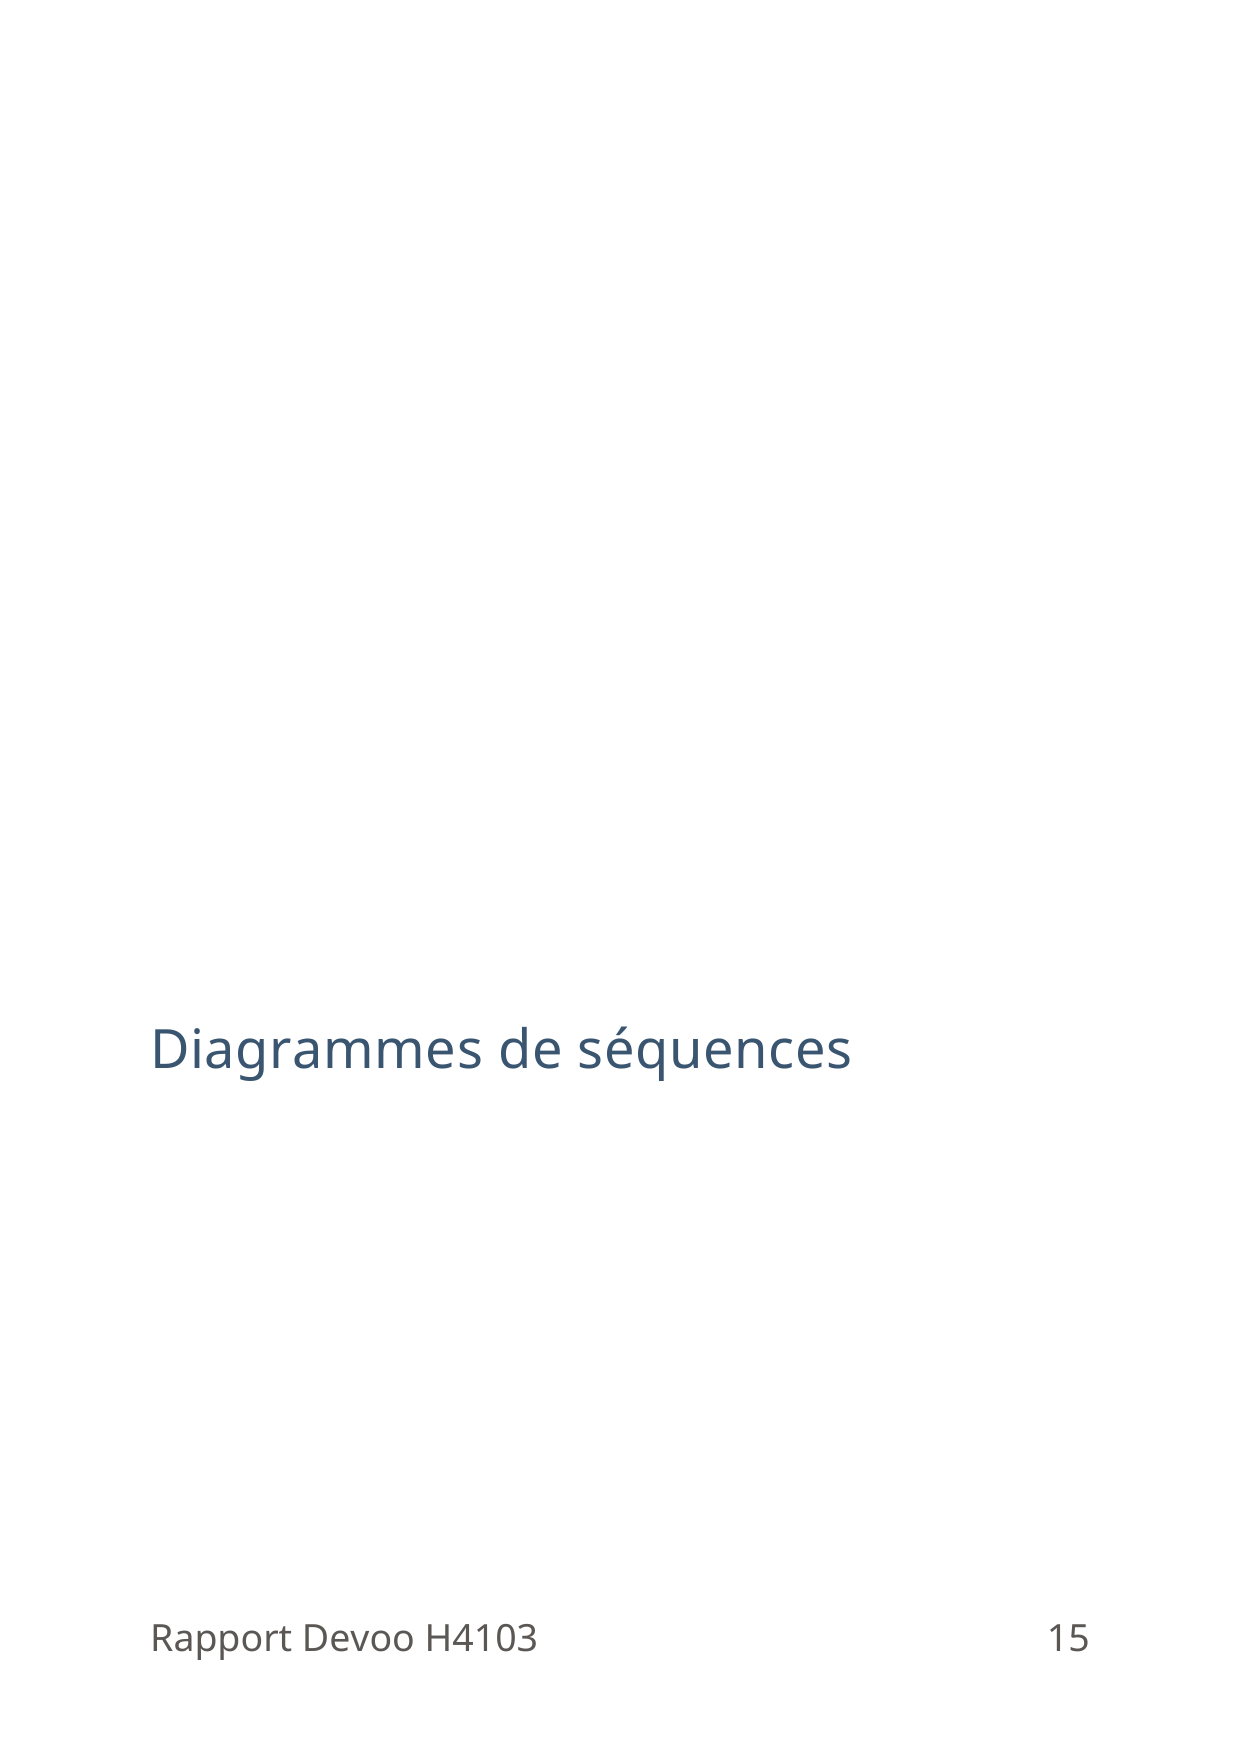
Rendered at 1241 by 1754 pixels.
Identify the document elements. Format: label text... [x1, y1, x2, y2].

text Diagrammes de séquences [150, 1010, 1090, 1084]
